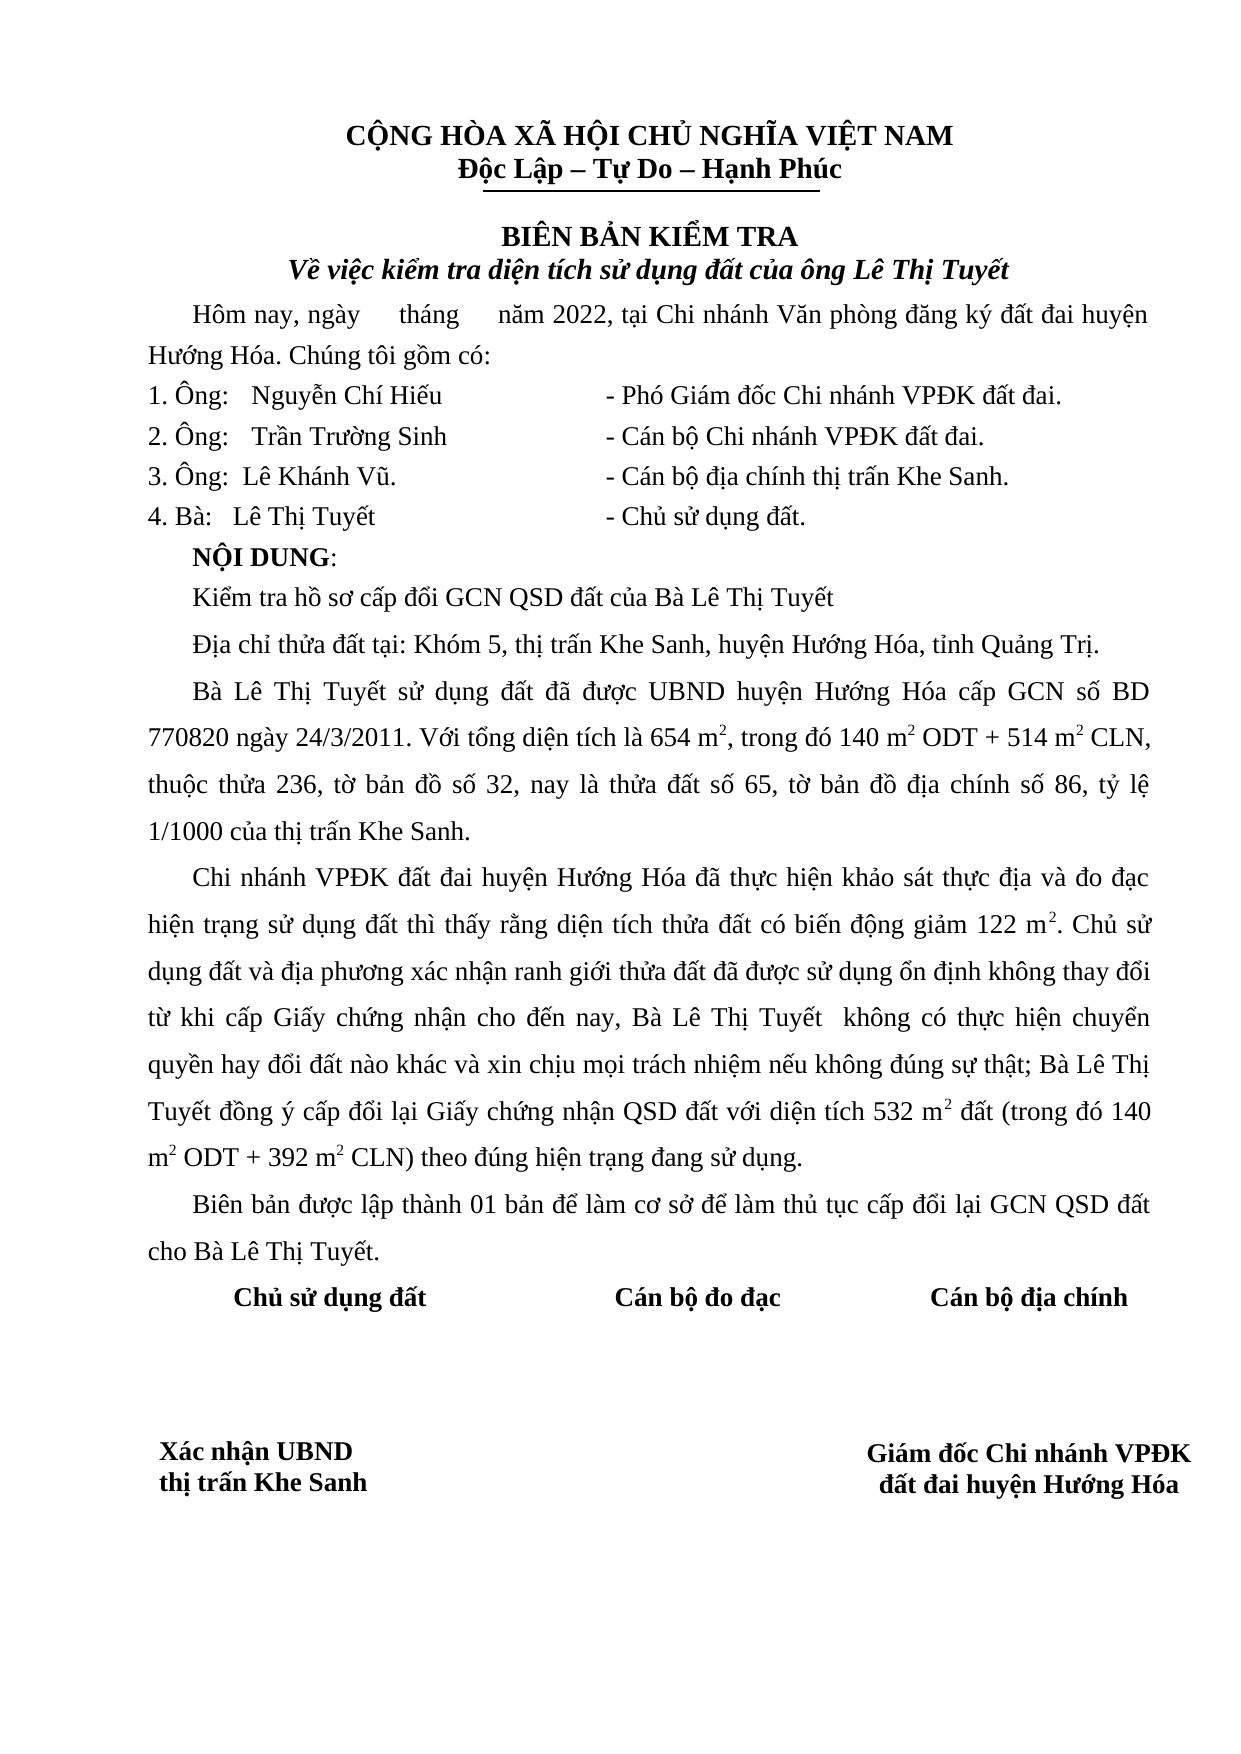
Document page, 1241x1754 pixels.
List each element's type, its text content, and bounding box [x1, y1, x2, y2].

text 2. Ông: Trần Trường Sinh - Cán bộ Chi nhánh VPĐK đất đai. [148, 419, 1152, 451]
text Kiểm tra hồ sơ cấp đổi GCN QSD đất của Bà Lê Thị Tuyết [148, 581, 1152, 612]
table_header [148, 1281, 528, 1624]
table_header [851, 1281, 1207, 1624]
text Chi nhánh VPĐK đất đai huyện Hướng Hóa đã thực hiện khảo sát thực địa và đo đạc hiện trạng sử dụng đất thì thấy rằng diện tích thửa đất có biến động giảm 122 m2. Chủ sử dụng đất và địa phương xác nhận ranh giới thửa đất đã được sử dụng ổn định không thay đổi từ khi cấp Giấy chứng nhận cho đến nay, Bà Lê Thị Tuyết không có thực hiện chuyển quyền hay đổi đất nào khác và xin chịu mọi trách nhiệm nếu không đúng sự thật; Bà Lê Thị Tuyết đồng ý cấp đổi lại Giấy chứng nhận QSD đất với diện tích 532 m2 đất (trong đó 140 m2 ODT + 392 m2 CLN) theo đúng hiện trạng đang sử dụng. [148, 861, 1152, 1172]
text BIÊN BẢN KIỂM TRA [148, 219, 1152, 252]
text CỘNG HÒA XÃ HỘI CHỦ NGHĨA VIỆT NAM [148, 118, 1152, 152]
text Hôm nay, ngày tháng năm 2022, tại Chi nhánh Văn phòng đăng ký đất đai huyện Hướng Hóa. Chúng tôi gồm có: [148, 298, 1152, 370]
text Độc Lập – Tự Do – Hạnh Phúc [148, 152, 1152, 185]
text Bà Lê Thị Tuyết sử dụng đất đã được UBND huyện Hướng Hóa cấp GCN số BD 770820 ngày 24/3/2011. Với tổng diện tích là 654 m2, trong đó 140 m2 ODT + 514 m2 CLN, thuộc thửa 236, tờ bản đồ số 32, nay là thửa đất số 65, tờ bản đồ địa chính số 86, tỷ lệ 1/1000 của thị trấn Khe Sanh. [148, 674, 1152, 846]
text NỘI DUNG: [148, 541, 1152, 572]
text 3. Ông: Lê Khánh Vũ. - Cán bộ địa chính thị trấn Khe Sanh. [148, 460, 1152, 491]
text Về việc kiểm tra diện tích sử dụng đất của ông Lê Thị Tuyết [148, 252, 1152, 286]
text Địa chỉ thửa đất tại: Khóm 5, thị trấn Khe Sanh, huyện Hướng Hóa, tỉnh Quảng Trị. [148, 628, 1152, 659]
text Biên bản được lập thành 01 bản để làm cơ sở để làm thủ tục cấp đổi lại GCN QSD đất cho Bà Lê Thị Tuyết. [148, 1188, 1152, 1266]
text 1. Ông: Nguyễn Chí Hiếu - Phó Giám đốc Chi nhánh VPĐK đất đai. [148, 379, 1152, 410]
table_header Cán bộ đo đạc [528, 1281, 851, 1624]
text 4. Bà: Lê Thị Tuyết - Chủ sử dụng đất. [148, 500, 1152, 532]
